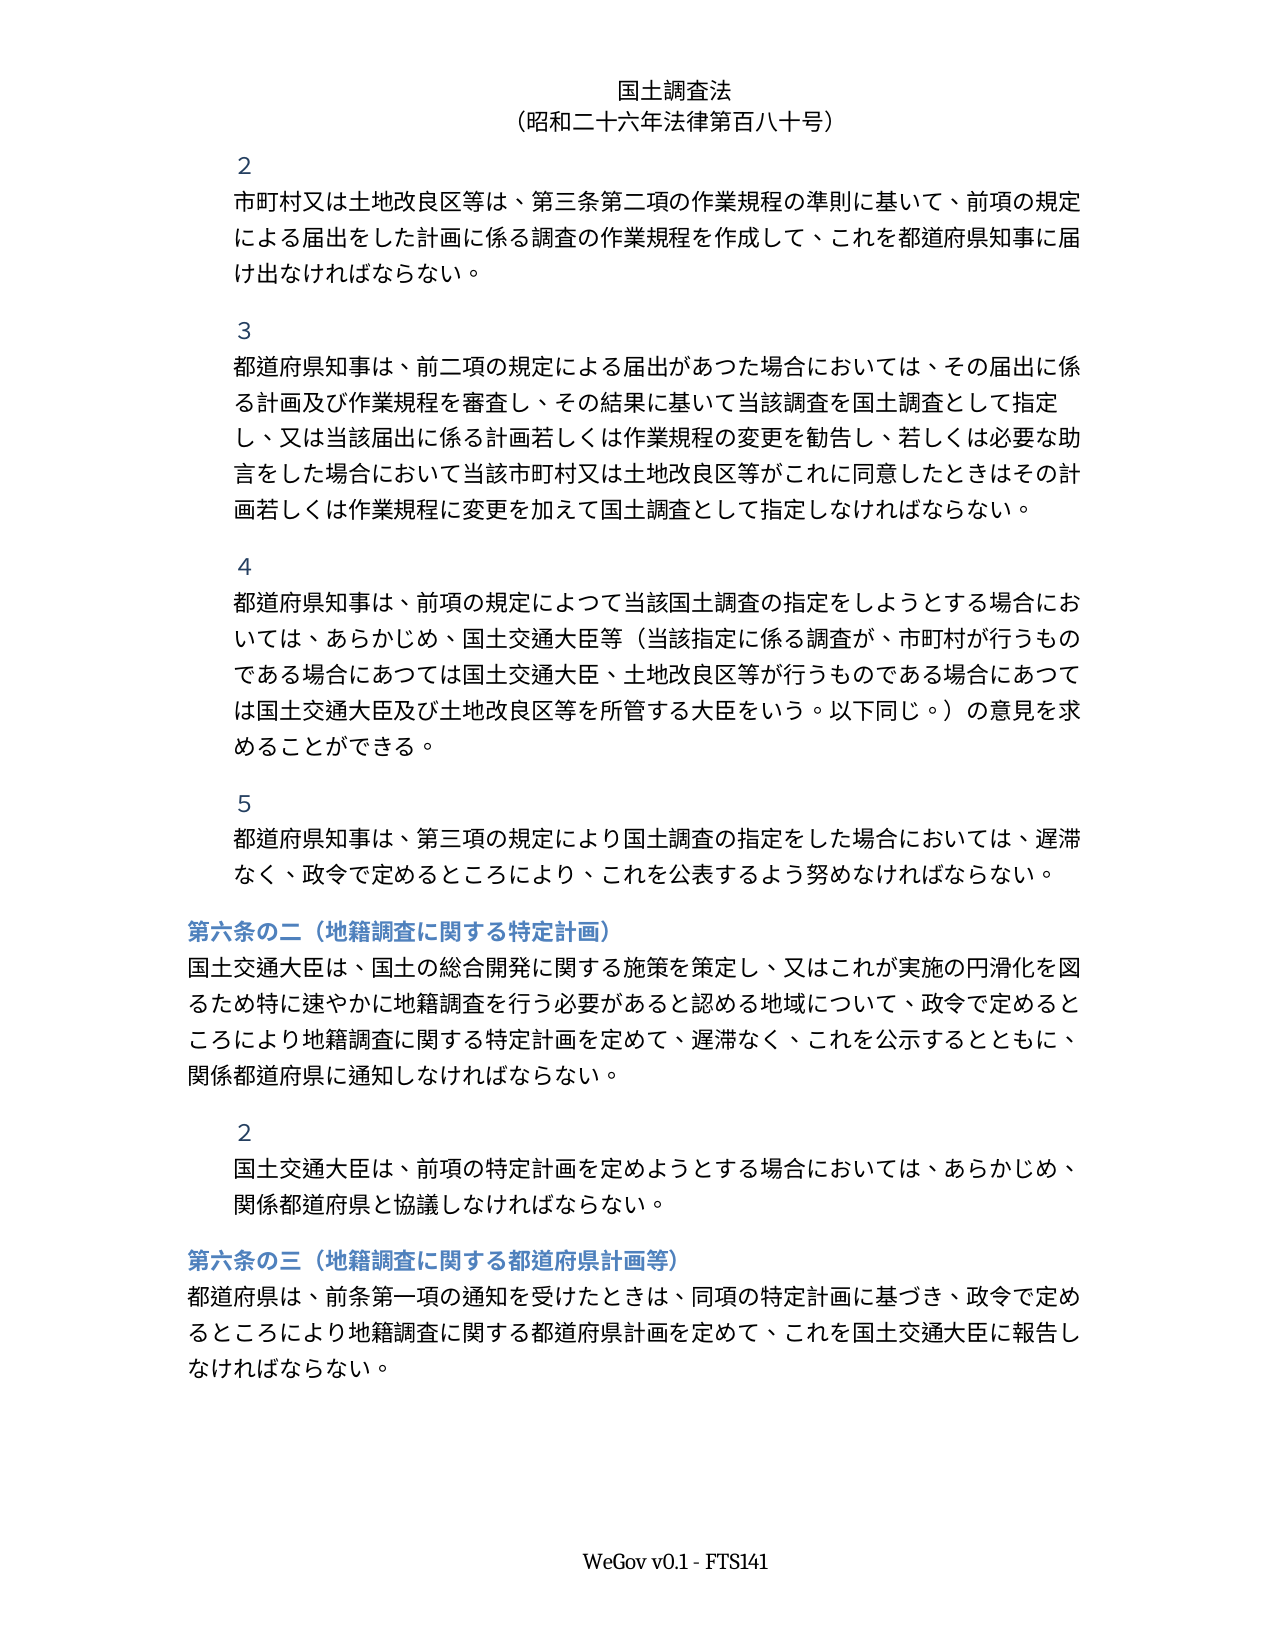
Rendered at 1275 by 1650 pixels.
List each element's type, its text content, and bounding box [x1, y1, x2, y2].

subtitle ２ [233, 150, 1087, 181]
text 国土交通大臣は、国土の総合開発に関する施策を策定し、又はこれが実施の円滑化を図るため特に速やかに地籍調査を行う必要があると認める地域について、政令で定めるところにより地籍調査に関する特定計画を定めて、遅滞なく、これを公示するとともに、関係都道府県に通知しなければならない。 [187, 952, 1087, 1091]
text 都道府県は、前条第一項の通知を受けたときは、同項の特定計画に基づき、政令で定めるところにより地籍調査に関する都道府県計画を定めて、これを国土交通大臣に報告しなければならない。 [187, 1281, 1087, 1384]
subtitle 第六条の二（地籍調査に関する特定計画） [187, 916, 1087, 947]
text 都道府県知事は、前項の規定によつて当該国土調査の指定をしようとする場合においては、あらかじめ、国土交通大臣等（当該指定に係る調査が、市町村が行うものである場合にあつては国土交通大臣、土地改良区等が行うものである場合にあつては国土交通大臣及び土地改良区等を所管する大臣をいう。以下同じ。）の意見を求めることができる。 [233, 587, 1087, 762]
subtitle ２ [233, 1117, 1087, 1148]
text 都道府県知事は、第三項の規定により国土調査の指定をした場合においては、遅滞なく、政令で定めるところにより、これを公表するよう努めなければならない。 [233, 823, 1087, 891]
subtitle ５ [233, 787, 1087, 819]
text 都道府県知事は、前二項の規定による届出があつた場合においては、その届出に係る計画及び作業規程を審査し、その結果に基いて当該調査を国土調査として指定し、又は当該届出に係る計画若しくは作業規程の変更を勧告し、若しくは必要な助言をした場合において当該市町村又は土地改良区等がこれに同意したときはその計画若しくは作業規程に変更を加えて国土調査として指定しなければならない。 [233, 351, 1087, 526]
text 国土交通大臣は、前項の特定計画を定めようとする場合においては、あらかじめ、関係都道府県と協議しなければならない。 [233, 1153, 1087, 1220]
subtitle ３ [233, 314, 1087, 346]
text 市町村又は土地改良区等は、第三条第二項の作業規程の準則に基いて、前項の規定による届出をした計画に係る調査の作業規程を作成して、これを都道府県知事に届け出なければならない。 [233, 186, 1087, 289]
subtitle 第六条の三（地籍調査に関する都道府県計画等） [187, 1245, 1087, 1277]
subtitle ４ [233, 551, 1087, 582]
